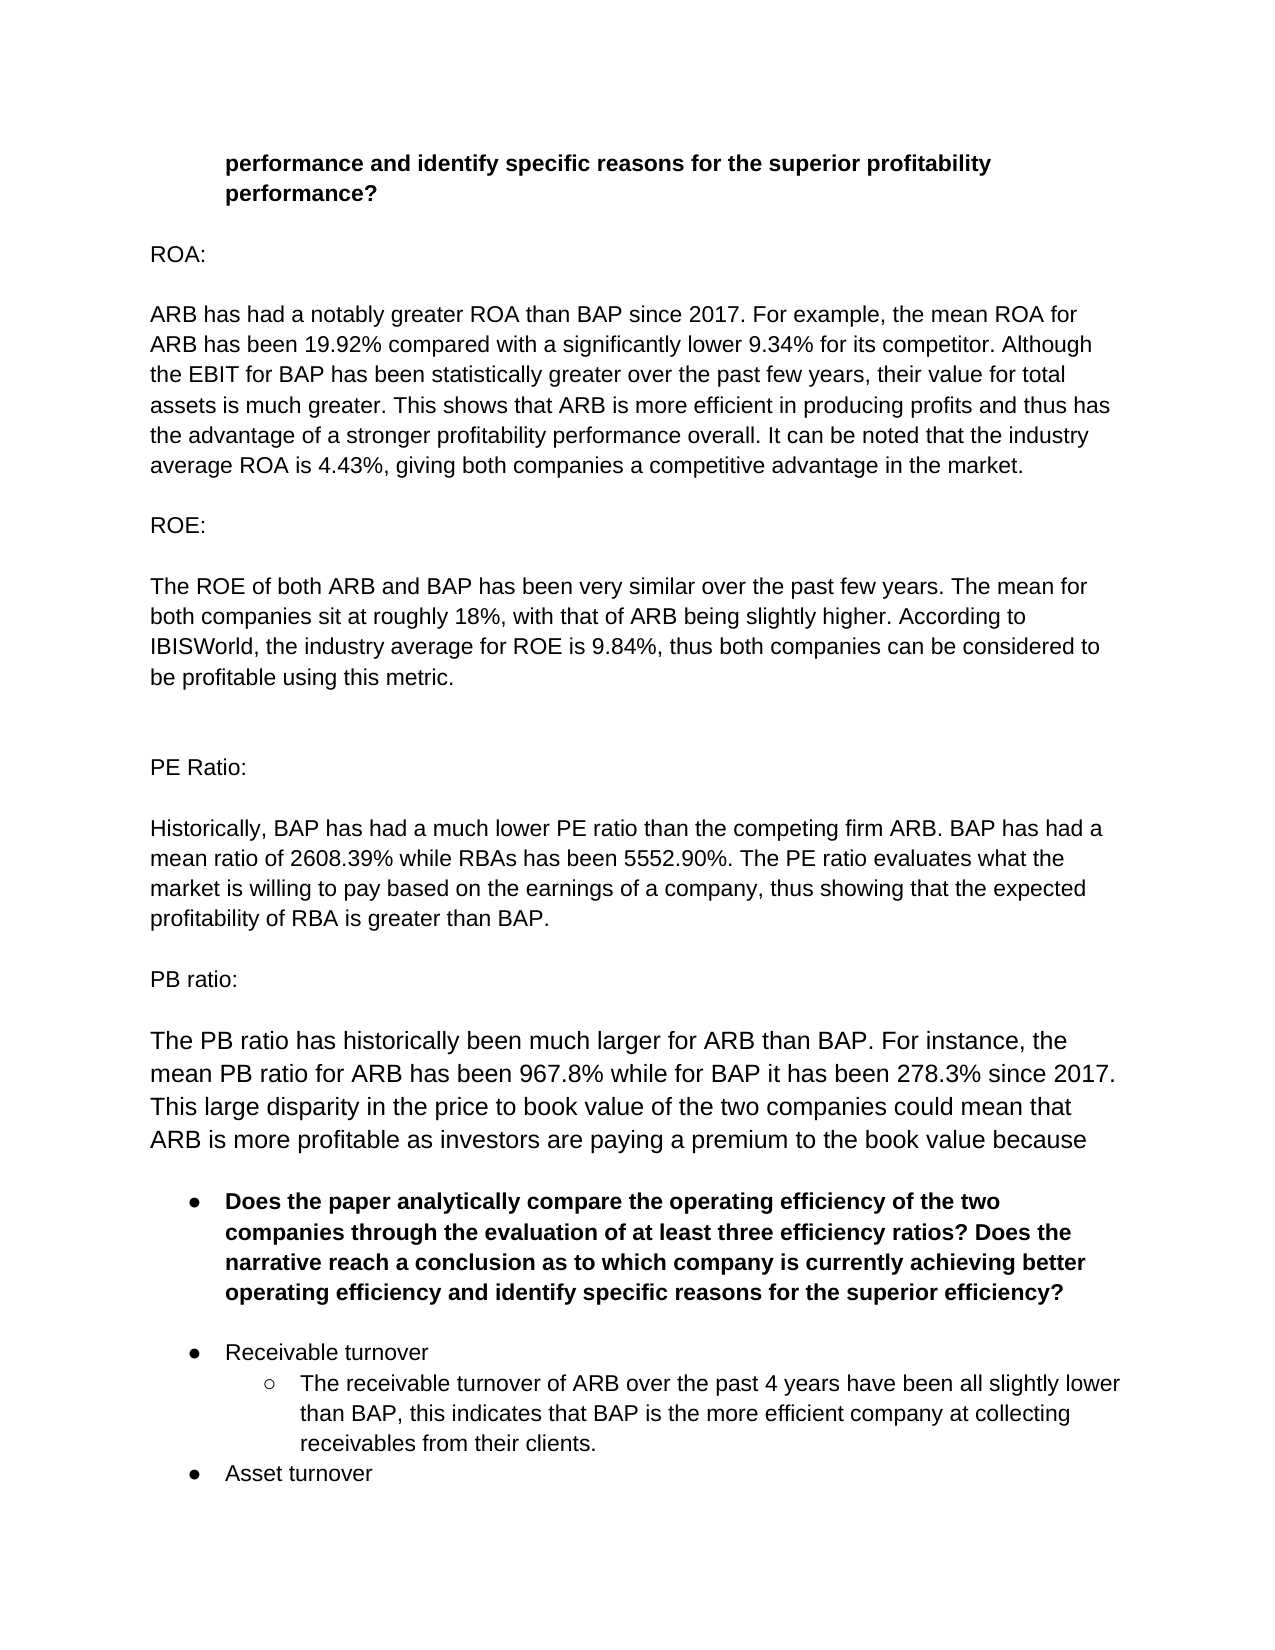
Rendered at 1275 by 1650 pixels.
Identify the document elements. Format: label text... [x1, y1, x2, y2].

list Receivable turnover [187, 1339, 1125, 1366]
list Asset turnover [187, 1460, 1125, 1487]
text ROA: [150, 241, 1125, 267]
text PB ratio: [150, 966, 1125, 992]
text PE Ratio: [150, 754, 1125, 781]
list Does the paper analytically compare the operating efficiency of the two companies through the evaluation of at least three efficiency ratios? Does the narrative reach a conclusion as to which company is currently achieving better operating efficiency and identify specific reasons for the superior efficiency? [187, 1188, 1125, 1305]
text The PB ratio has historically been much larger for ARB than BAP. For instance, the mean PB ratio for ARB has been 967.8% while for BAP it has been 278.3% since 2017. This large disparity in the price to book value of the two companies could mean that ARB is more profitable as investors are paying a premium to the book value because [150, 1026, 1125, 1154]
text The ROE of both ARB and BAP has been very similar over the past few years. The mean for both companies sit at roughly 18%, with that of ARB being slightly higher. According to IBISWorld, the industry average for ROE is 9.84%, thus both companies can be considered to be profitable using this metric. [150, 573, 1125, 690]
text Historically, BAP has had a much lower PE ratio than the competing firm ARB. BAP has had a mean ratio of 2608.39% while RBAs has been 5552.90%. The PE ratio evaluates what the market is willing to pay based on the earnings of a company, thus showing that the expected profitability of RBA is greater than BAP. [150, 814, 1125, 932]
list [187, 150, 1125, 207]
list The receivable turnover of ARB over the past 4 years have been all slightly lower than BAP, this indicates that BAP is the more efficient company at collecting receivables from their clients. [262, 1369, 1125, 1456]
text ROE: [150, 512, 1125, 539]
text ARB has had a notably greater ROA than BAP since 2017. For example, the mean ROA for ARB has been 19.92% compared with a significantly lower 9.34% for its competitor. Although the EBIT for BAP has been statistically greater over the past few years, their value for total assets is much greater. This shows that ARB is more efficient in producing profits and thus has the advantage of a stronger profitability performance overall. It can be noted that the industry average ROA is 4.43%, giving both companies a competitive advantage in the market. [150, 301, 1125, 478]
